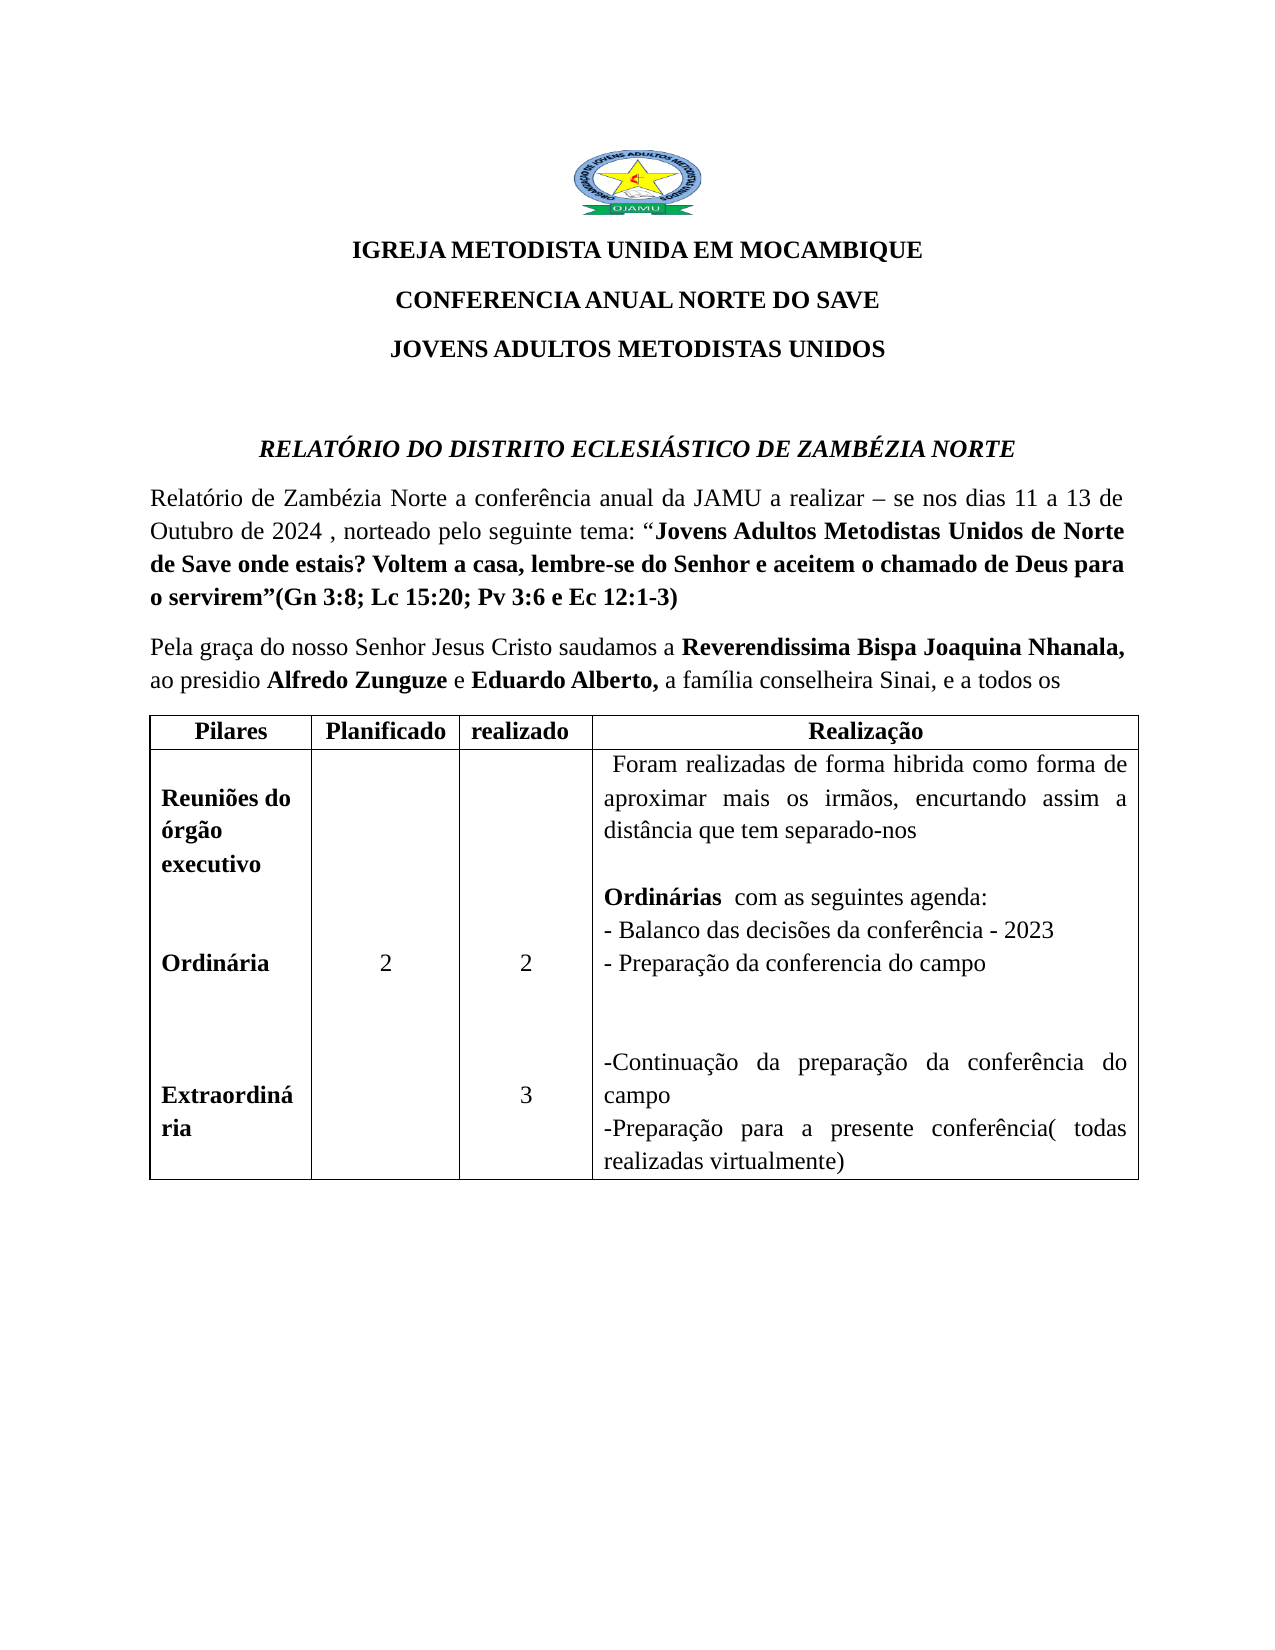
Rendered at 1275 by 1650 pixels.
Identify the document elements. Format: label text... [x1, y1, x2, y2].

table_cell Reuniões do órgão executivo Ordinária Extraordinária [151, 750, 311, 1178]
table_header Realização [593, 716, 1138, 748]
table_cell Foram realizadas de forma hibrida como forma de aproximar mais os irmãos, encurtando assim a distância que tem separado-nos Ordinárias com as seguintes agenda: - Balanco das decisões da conferência - 2023 - Preparação da conferencia do campo -Continuação da preparação da conferência do campo -Preparação para a presente conferência( todas realizadas virtualmente) [593, 750, 1138, 1178]
table_header Planificado [312, 716, 459, 748]
table_cell 2 3 [460, 750, 592, 1178]
table_cell 2 [312, 750, 459, 1178]
text Relatório de Zambézia Norte a conferência anual da JAMU a realizar – se nos dias 11 a 13 de Outubro de 2024 , norteado pelo seguinte tema: “Jovens Adultos Metodistas Unidos de Norte de Save onde estais? Voltem a casa, lembre-se do Senhor e aceitem o chamado de Deus para o servirem”(Gn 3:8; Lc 15:20; Pv 3:6 e Ec 12:1-3) [150, 483, 1125, 611]
text CONFERENCIA ANUAL NORTE DO SAVE [150, 285, 1125, 313]
text Pela graça do nosso Senhor Jesus Cristo saudamos a Reverendissima Bispa Joaquina Nhanala, ao presidio Alfredo Zunguze e Eduardo Alberto, a família conselheira Sinai, e a todos os [150, 632, 1125, 694]
picture [573, 150, 702, 215]
text RELATÓRIO DO DISTRITO ECLESIÁSTICO DE ZAMBÉZIA NORTE [150, 434, 1125, 462]
table_header Pilares [151, 716, 311, 748]
text JOVENS ADULTOS METODISTAS UNIDOS [150, 334, 1125, 363]
table_header realizado [460, 716, 592, 748]
text IGREJA METODISTA UNIDA EM MOCAMBIQUE [150, 235, 1125, 264]
